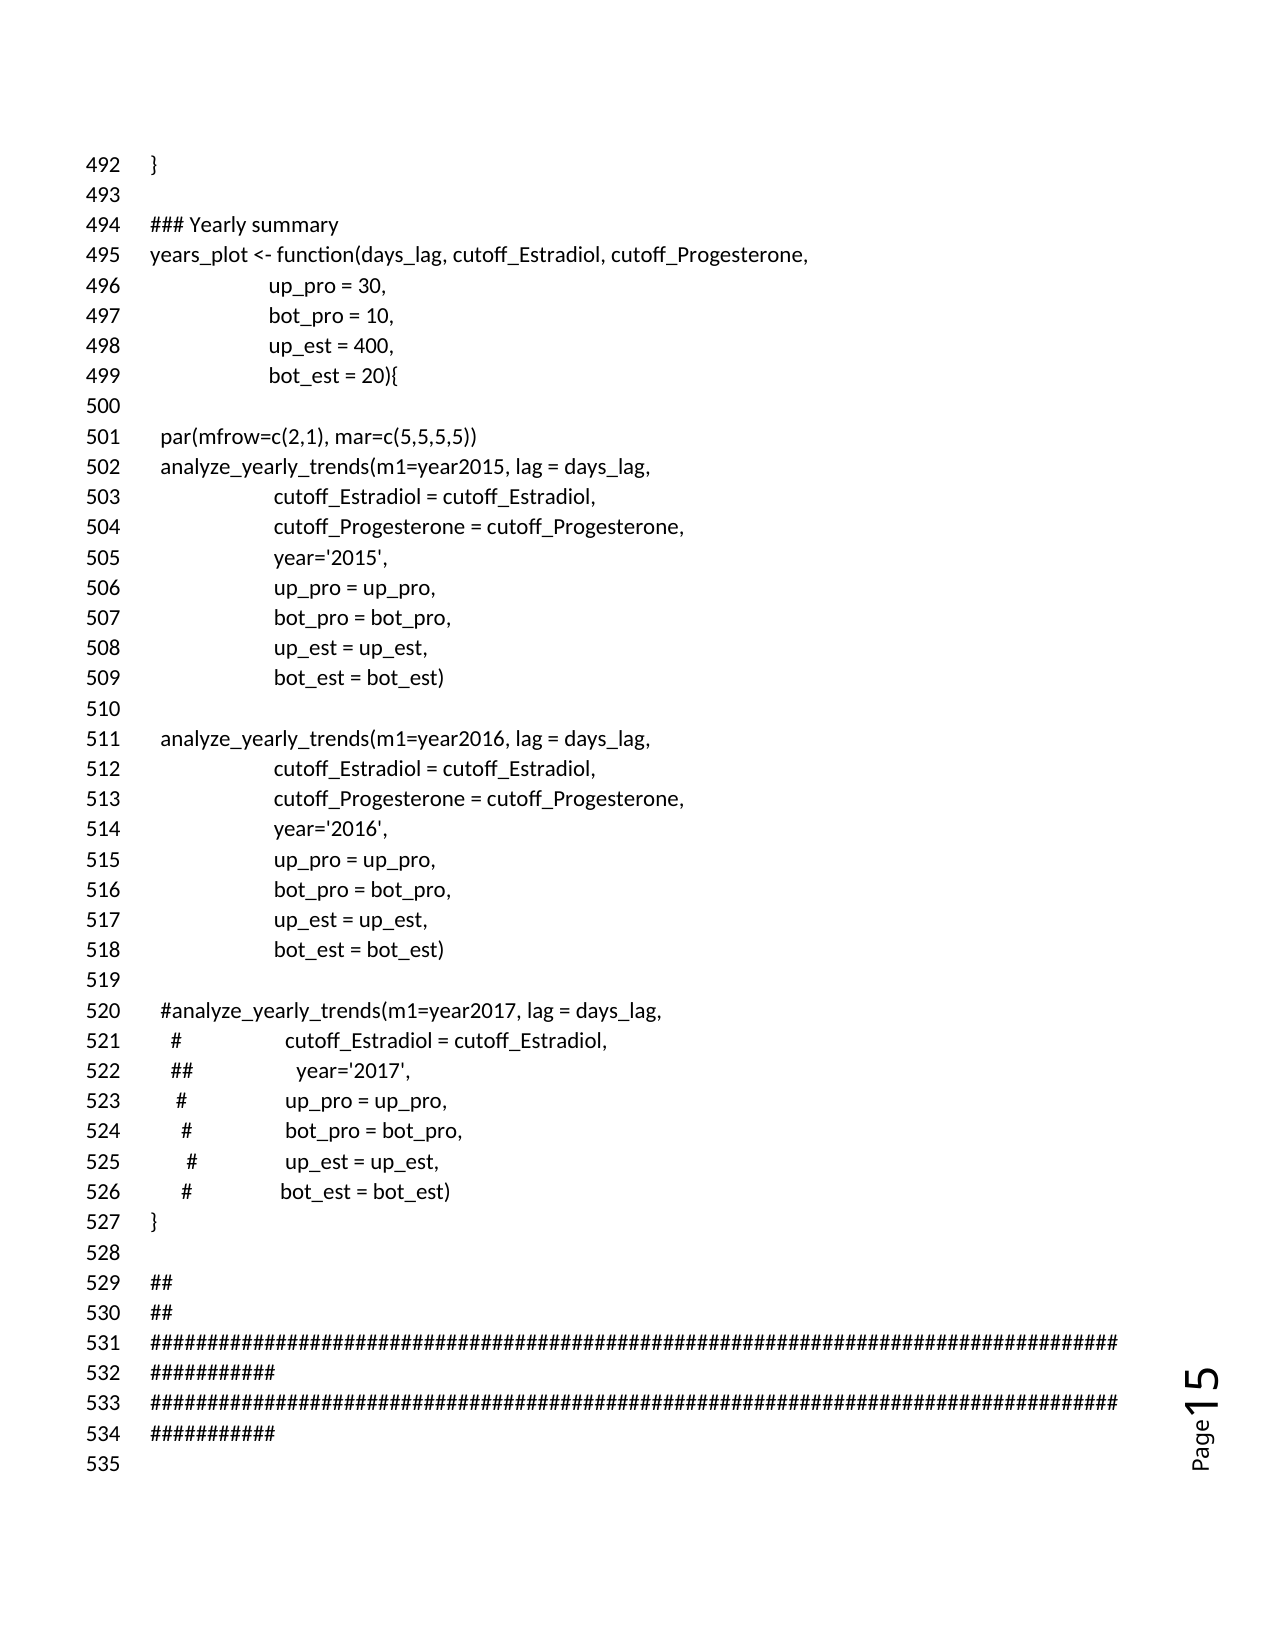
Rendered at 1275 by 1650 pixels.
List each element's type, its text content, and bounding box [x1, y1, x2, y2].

text analyze_yearly_trends(m1=year2015, lag = days_lag, [150, 452, 1125, 480]
text ## [150, 1268, 1125, 1296]
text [150, 1328, 1125, 1386]
text # cutoff_Estradiol = cutoff_Estradiol, [150, 1026, 1125, 1054]
text } [150, 1207, 1125, 1235]
text years_plot <- function(days_lag, cutoff_Estradiol, cutoff_Progesterone, [150, 241, 1125, 269]
text up_est = up_est, [150, 905, 1125, 933]
text bot_pro = bot_pro, [150, 603, 1125, 631]
text cutoff_Progesterone = cutoff_Progesterone, [150, 512, 1125, 541]
text ## year='2017', [150, 1056, 1125, 1084]
text analyze_yearly_trends(m1=year2016, lag = days_lag, [150, 724, 1125, 752]
text cutoff_Estradiol = cutoff_Estradiol, [150, 754, 1125, 782]
text cutoff_Estradiol = cutoff_Estradiol, [150, 482, 1125, 510]
text up_est = 400, [150, 331, 1125, 359]
text year='2016', [150, 814, 1125, 843]
text ## [150, 1298, 1125, 1326]
text bot_est = bot_est) [150, 935, 1125, 963]
text up_pro = up_pro, [150, 845, 1125, 873]
text cutoff_Progesterone = cutoff_Progesterone, [150, 784, 1125, 812]
text year='2015', [150, 543, 1125, 571]
text bot_est = 20){ [150, 361, 1125, 389]
text bot_pro = bot_pro, [150, 875, 1125, 903]
text up_pro = 30, [150, 271, 1125, 299]
text up_est = up_est, [150, 633, 1125, 661]
text # up_est = up_est, [150, 1147, 1125, 1175]
text # bot_pro = bot_pro, [150, 1117, 1125, 1145]
text } [150, 150, 1125, 178]
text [150, 1388, 1125, 1447]
text bot_est = bot_est) [150, 663, 1125, 692]
text bot_pro = 10, [150, 301, 1125, 329]
text # up_pro = up_pro, [150, 1086, 1125, 1114]
text #analyze_yearly_trends(m1=year2017, lag = days_lag, [150, 996, 1125, 1024]
text up_pro = up_pro, [150, 573, 1125, 601]
text ### Yearly summary [150, 210, 1125, 238]
text # bot_est = bot_est) [150, 1177, 1125, 1205]
text par(mfrow=c(2,1), mar=c(5,5,5,5)) [150, 422, 1125, 450]
